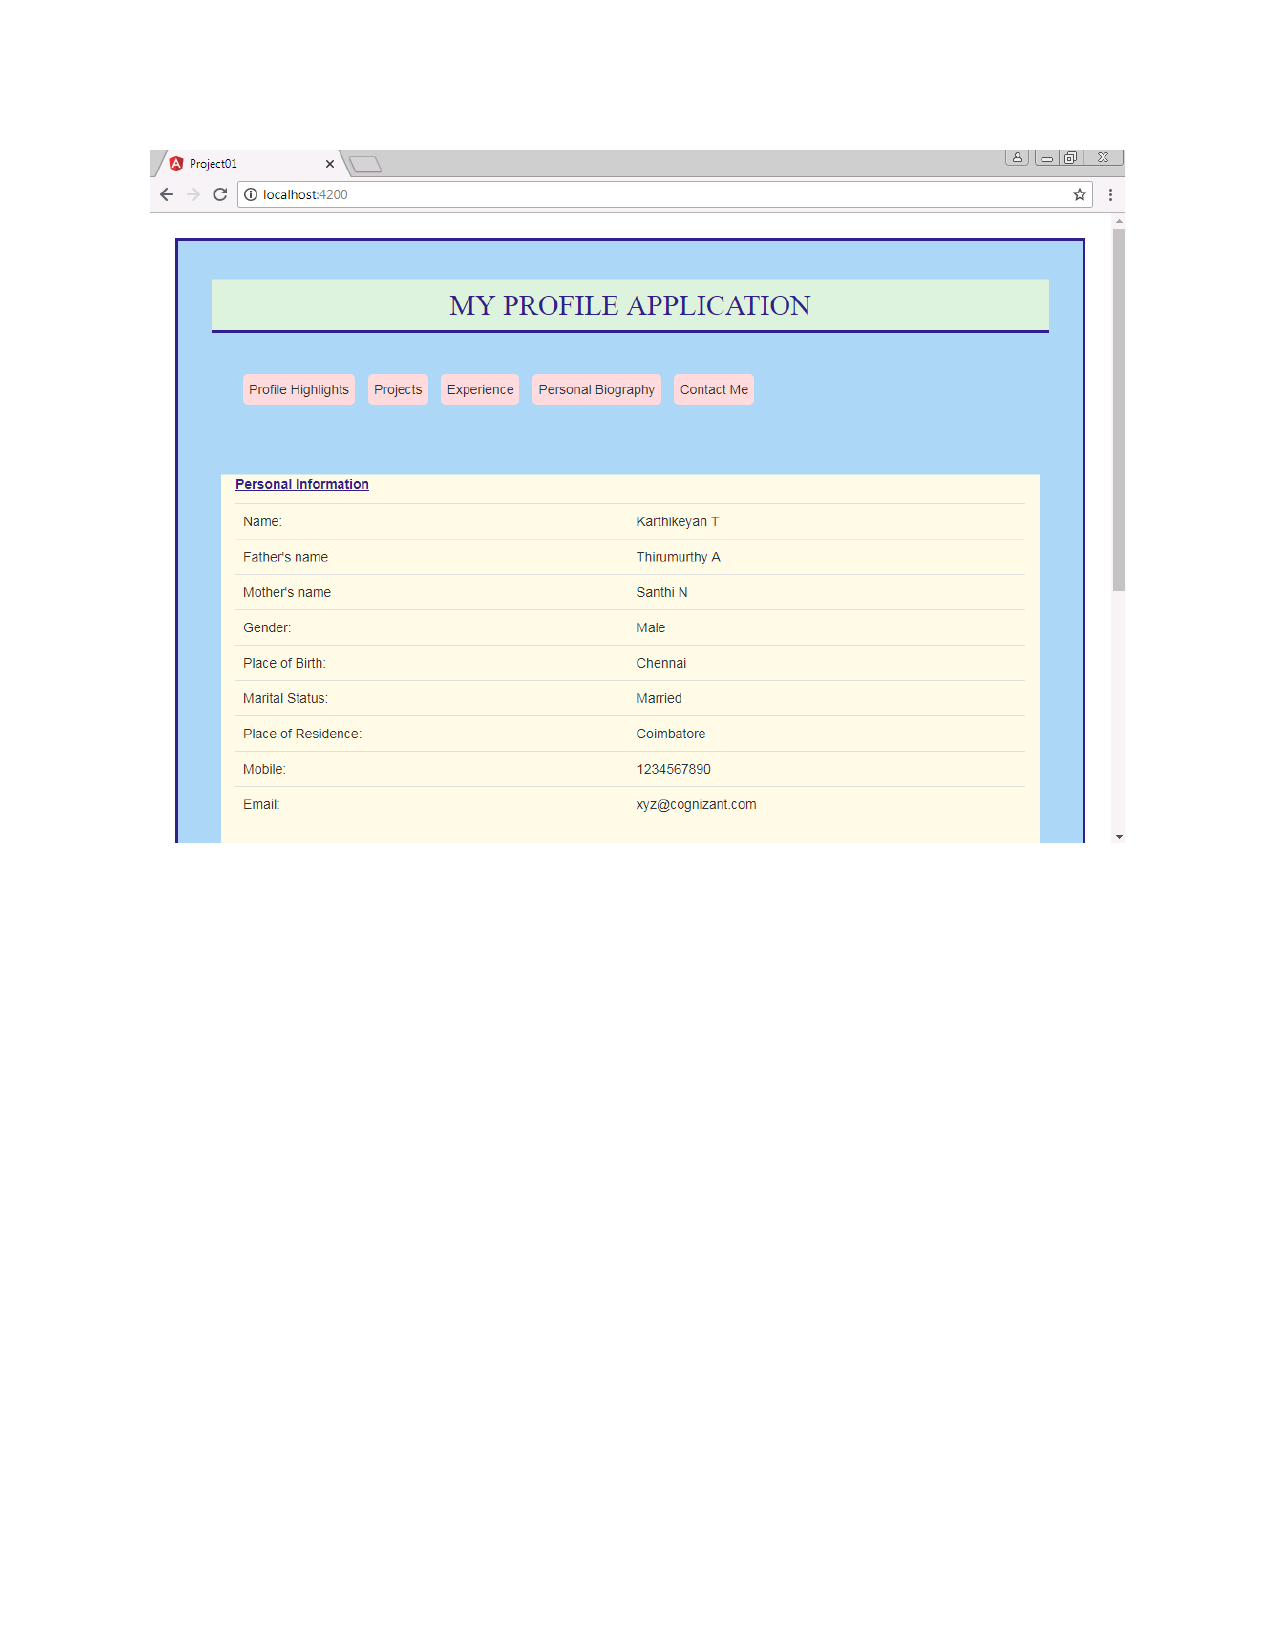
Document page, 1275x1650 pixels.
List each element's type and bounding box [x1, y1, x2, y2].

picture [150, 150, 1125, 843]
